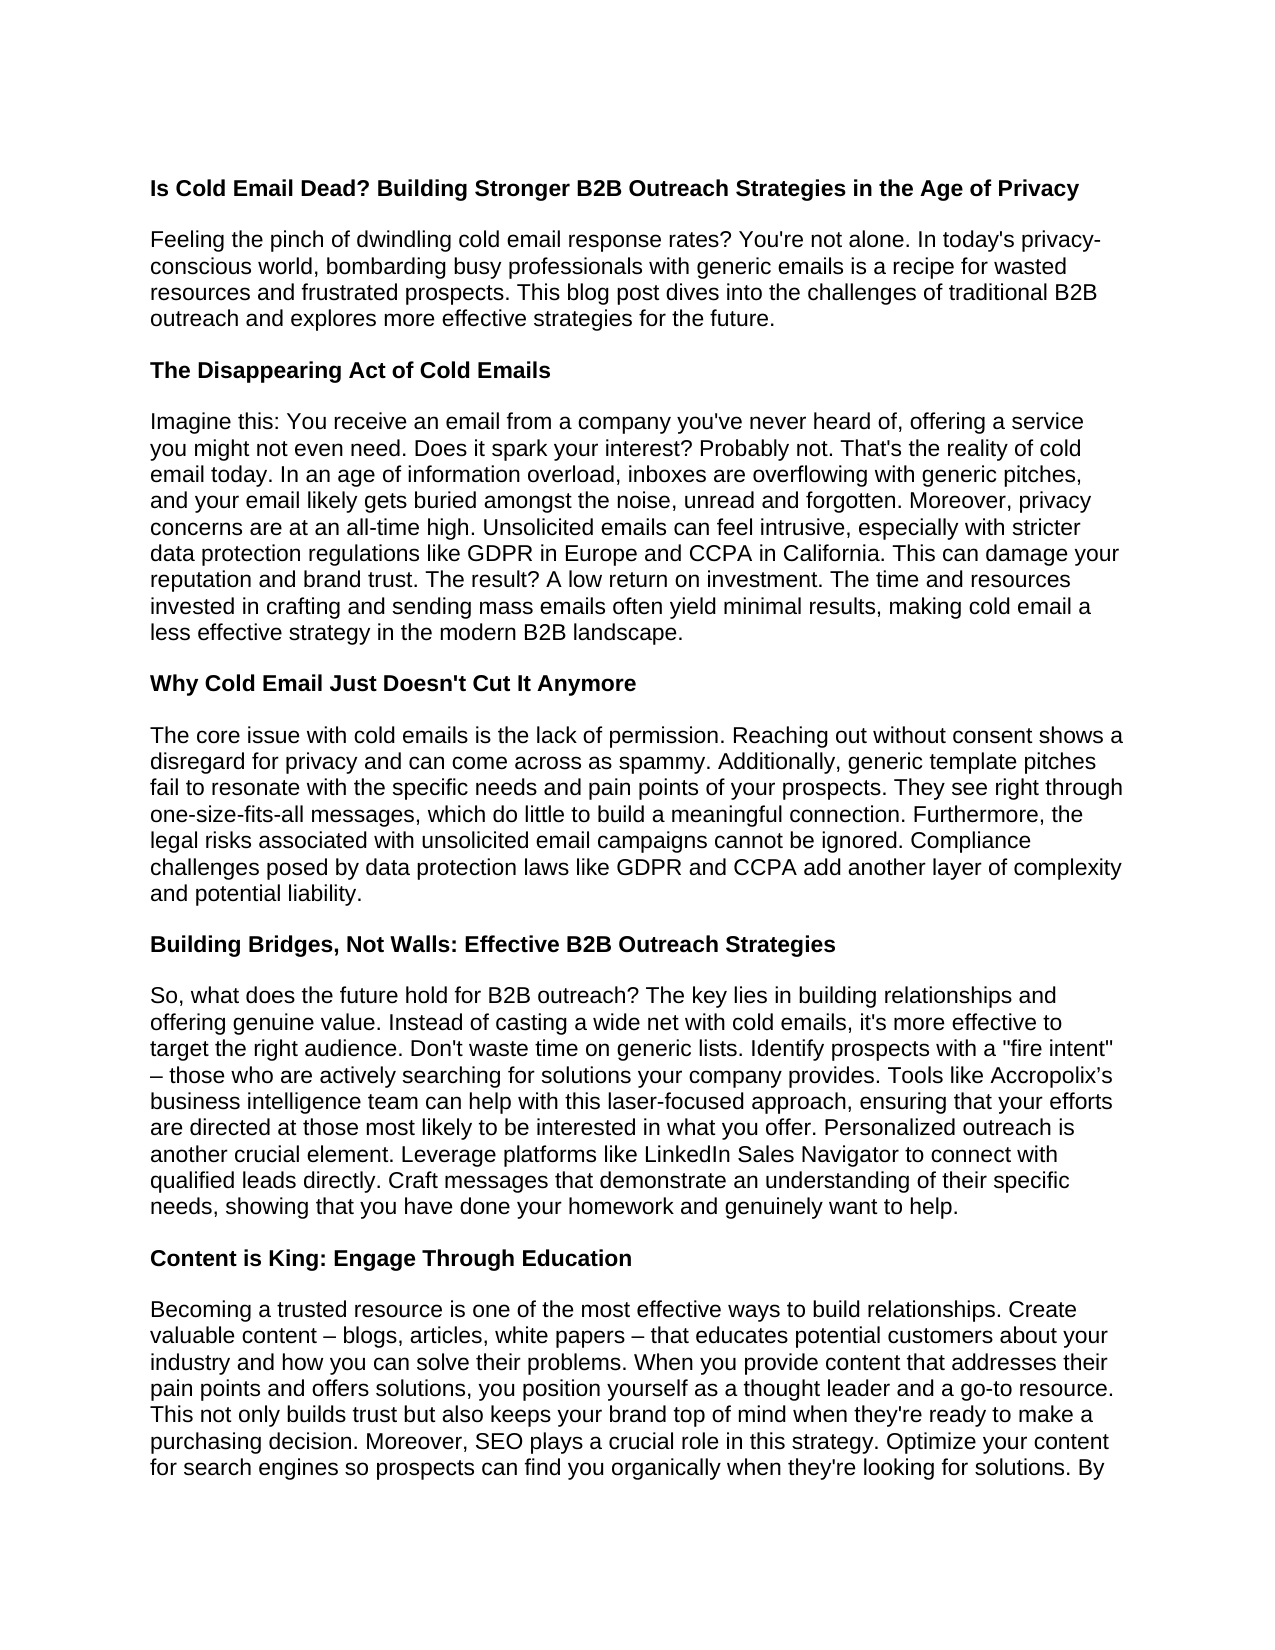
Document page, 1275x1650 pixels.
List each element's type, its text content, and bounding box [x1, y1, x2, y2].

text Why Cold Email Just Doesn't Cut It Anymore [150, 670, 1125, 697]
text The Disappearing Act of Cold Emails [150, 357, 1125, 383]
text So, what does the future hold for B2B outreach? The key lies in building relationships and offering genuine value. Instead of casting a wide net with cold emails, it's more effective to target the right audience. Don't waste time on generic lists. Identify prospects with a "fire intent" – those who are actively searching for solutions your company provides. Tools like Accropolix’s business intelligence team can help with this laser-focused approach, ensuring that your efforts are directed at those most likely to be interested in what you offer. Personalized outreach is another crucial element. Leverage platforms like LinkedIn Sales Navigator to connect with qualified leads directly. Craft messages that demonstrate an understanding of their specific needs, showing that you have done your homework and genuinely want to help. [150, 982, 1125, 1220]
text Imagine this: You receive an email from a company you've never heard of, offering a service you might not even need. Does it spark your interest? Probably not. That's the reality of cold email today. In an age of information overload, inboxes are overflowing with generic pitches, and your email likely gets buried amongst the noise, unread and forgotten. Moreover, privacy concerns are at an all-time high. Unsolicited emails can feel intrusive, especially with stricter data protection regulations like GDPR in Europe and CCPA in California. This can damage your reputation and brand trust. The result? A low return on investment. The time and resources invested in crafting and sending mass emails often yield minimal results, making cold email a less effective strategy in the modern B2B landscape. [150, 408, 1125, 645]
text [150, 1296, 1125, 1481]
text The core issue with cold emails is the lack of permission. Reaching out without consent shows a disregard for privacy and can come across as spammy. Additionally, generic template pitches fail to resonate with the specific needs and pain points of your prospects. They see right through one-size-fits-all messages, which do little to build a meaningful connection. Furthermore, the legal risks associated with unsolicited email campaigns cannot be ignored. Compliance challenges posed by data protection laws like GDPR and CCPA add another layer of complexity and potential liability. [150, 722, 1125, 906]
text Building Bridges, Not Walls: Effective B2B Outreach Strategies [150, 931, 1125, 957]
text Is Cold Email Dead? Building Stronger B2B Outreach Strategies in the Age of Privacy [150, 175, 1125, 201]
text Feeling the pinch of dwindling cold email response rates? You're not alone. In today's privacy-conscious world, bombarding busy professionals with generic emails is a recipe for wasted resources and frustrated prospects. This blog post dives into the challenges of traditional B2B outreach and explores more effective strategies for the future. [150, 226, 1125, 332]
text Content is King: Engage Through Education [150, 1245, 1125, 1271]
